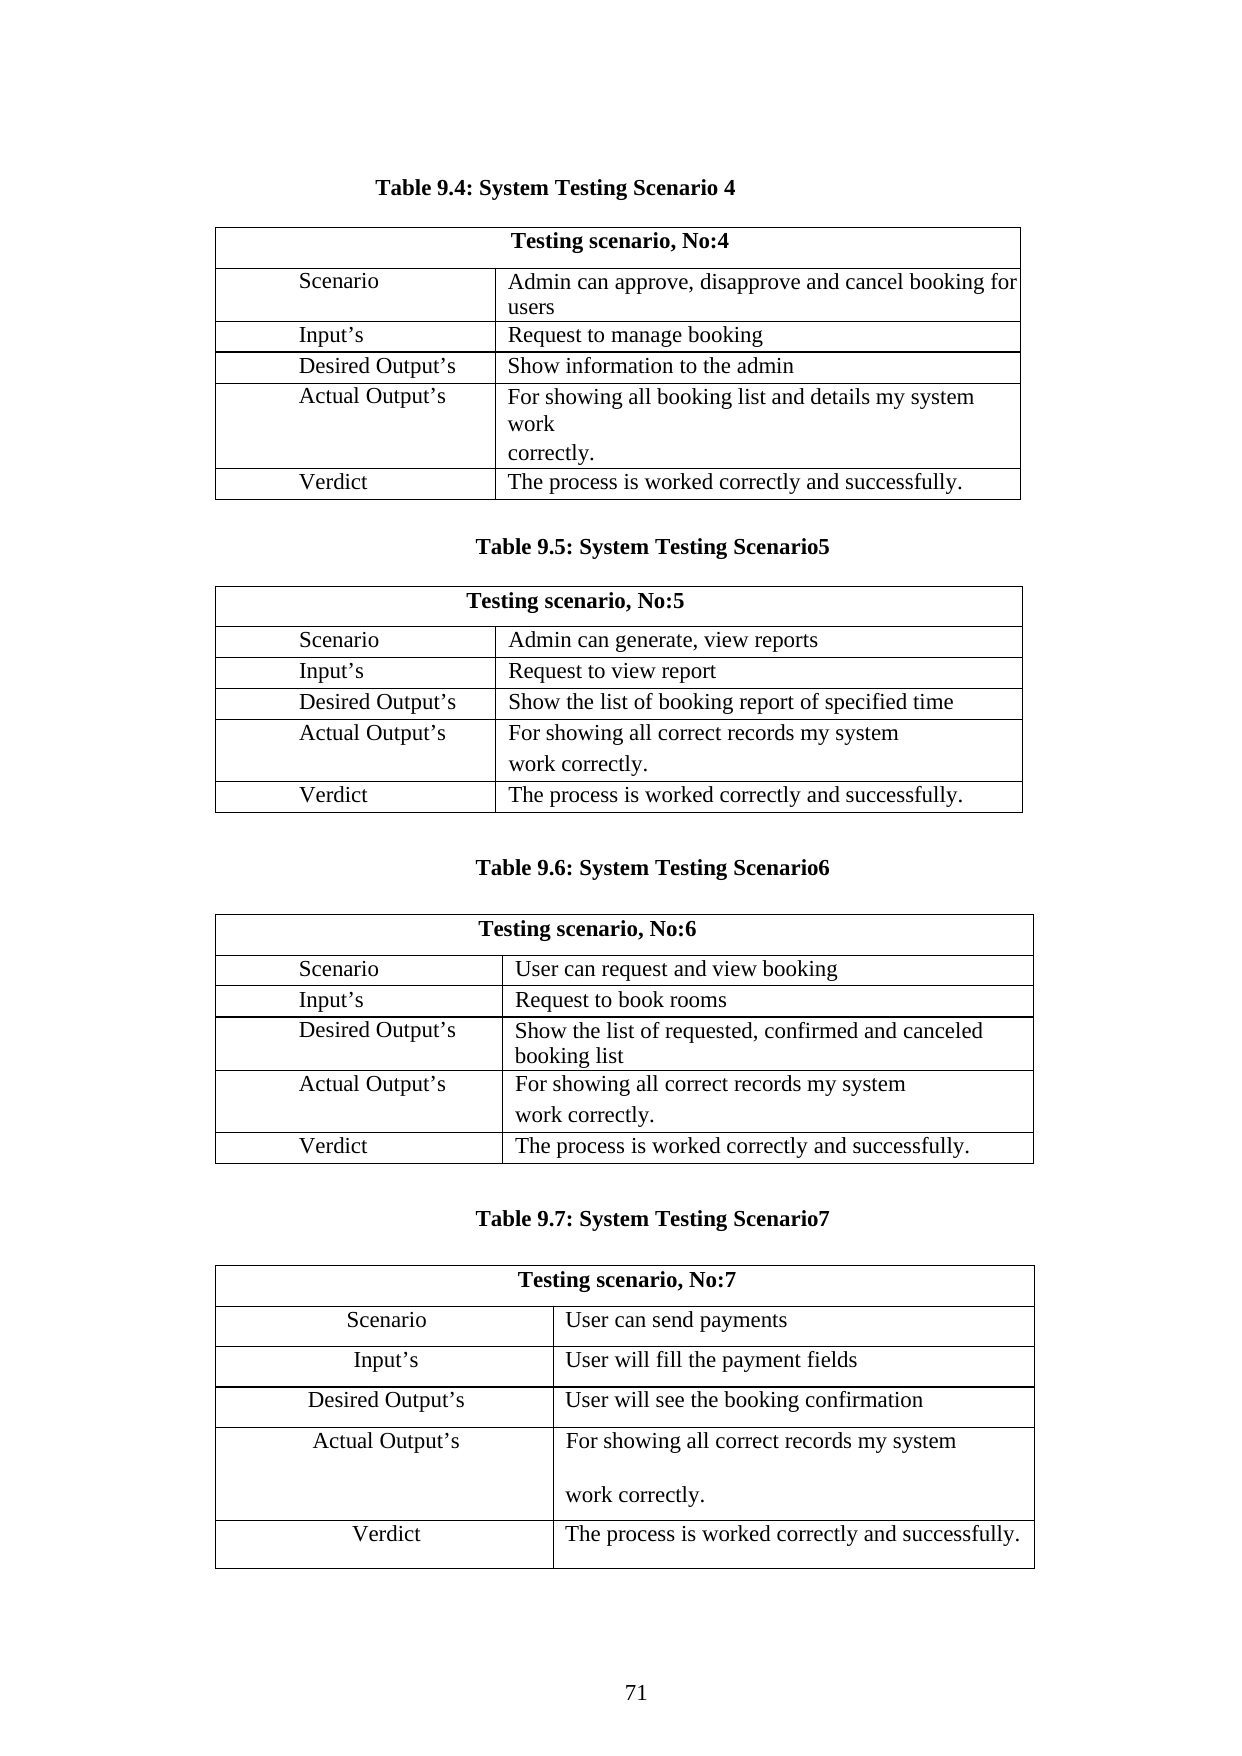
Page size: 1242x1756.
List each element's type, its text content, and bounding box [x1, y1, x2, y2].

table_cell Show information to the admin [496, 353, 1020, 382]
table_cell Scenario [216, 627, 495, 657]
table_cell User will fill the payment fields [554, 1347, 1034, 1386]
table_cell For showing all correct records my system work correctly. [503, 1071, 1033, 1132]
table_cell Request to manage booking [496, 322, 1020, 351]
table_cell Desired Output’s [216, 1388, 553, 1427]
table_cell Desired Output’s [216, 689, 495, 719]
table_cell Actual Output’s [216, 384, 495, 467]
table_cell The process is worked correctly and successfully. [496, 782, 1022, 812]
table_cell The process is worked correctly and successfully. [554, 1521, 1034, 1567]
table_cell Verdict [216, 782, 495, 812]
table_header Testing scenario, No:4 [216, 228, 1020, 267]
table_cell Request to view report [496, 658, 1022, 688]
table_cell For showing all correct records my system work correctly. [554, 1428, 1034, 1520]
table_cell Actual Output’s [216, 1428, 553, 1520]
table_cell Show the list of booking report of specified time [496, 689, 1022, 719]
table_cell Input’s [216, 986, 502, 1016]
table_cell Verdict [216, 1133, 502, 1163]
table_cell Actual Output’s [216, 720, 495, 781]
table_cell Input’s [216, 658, 495, 688]
table_header Testing scenario, No:6 [216, 915, 1033, 955]
table_cell The process is worked correctly and successfully. [503, 1133, 1033, 1163]
table_cell Admin can generate, view reports [496, 627, 1022, 657]
table_cell For showing all booking list and details my system work correctly. [496, 384, 1020, 467]
table_cell Verdict [216, 469, 495, 498]
text Table 9.5: System Testing Scenario5 [258, 533, 1047, 559]
table_cell Desired Output’s [216, 1018, 502, 1070]
table_cell Scenario [216, 956, 502, 985]
table_cell Actual Output’s [216, 1071, 502, 1132]
table_cell Request to book rooms [503, 986, 1033, 1016]
table_cell Scenario [216, 269, 495, 321]
text Table 9.6: System Testing Scenario6 [258, 854, 1047, 880]
table_cell Scenario [216, 1307, 553, 1346]
table_header Testing scenario, No:7 [216, 1266, 1034, 1306]
table_cell User can request and view booking [503, 956, 1033, 985]
table_cell The process is worked correctly and successfully. [496, 469, 1020, 498]
table_cell For showing all correct records my system work correctly. [496, 720, 1022, 781]
table_cell Verdict [216, 1521, 553, 1567]
table_cell User will see the booking confirmation [554, 1388, 1034, 1427]
text Table 9.7: System Testing Scenario7 [258, 1205, 1047, 1231]
table_cell Desired Output’s [216, 353, 495, 382]
table_cell Input’s [216, 322, 495, 351]
table_cell Admin can approve, disapprove and cancel booking for users [496, 269, 1020, 321]
table_cell Show the list of requested, confirmed and canceled booking list [503, 1018, 1033, 1070]
table_header Testing scenario, No:5 [216, 587, 1022, 626]
table_cell Input’s [216, 1347, 553, 1386]
table_cell User can send payments [554, 1307, 1034, 1346]
text Table 9.4: System Testing Scenario 4 [375, 174, 1173, 200]
